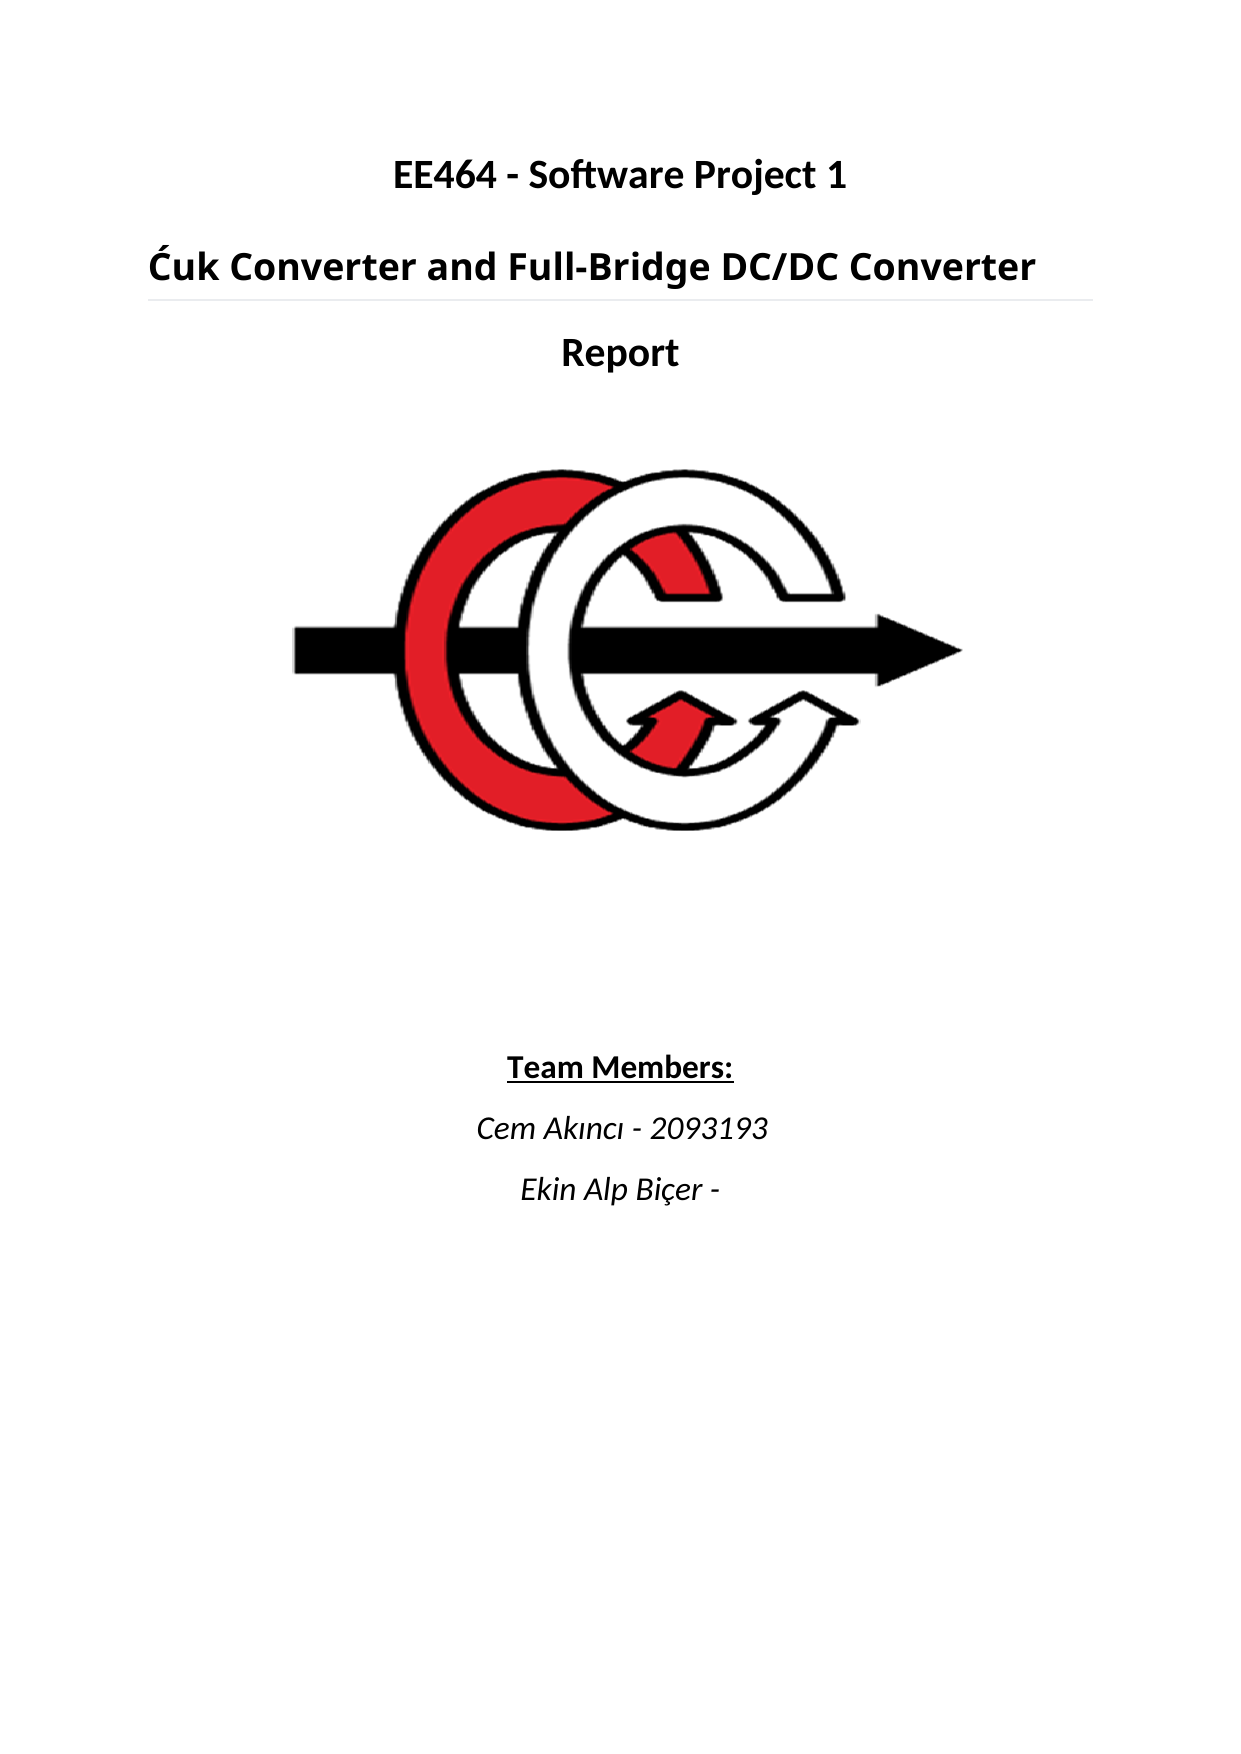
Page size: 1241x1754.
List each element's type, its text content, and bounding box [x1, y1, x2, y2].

text Ćuk Converter and Full-Bridge DC/DC Converter [148, 240, 1093, 299]
text Ekin Alp Biçer - [148, 1168, 1093, 1208]
text Cem Akıncı - 2093193 [148, 1107, 1093, 1148]
picture [244, 458, 997, 846]
text Report [148, 326, 1093, 377]
text EE464 - Software Project 1 [148, 148, 1093, 198]
text Team Members: [148, 1046, 1093, 1087]
